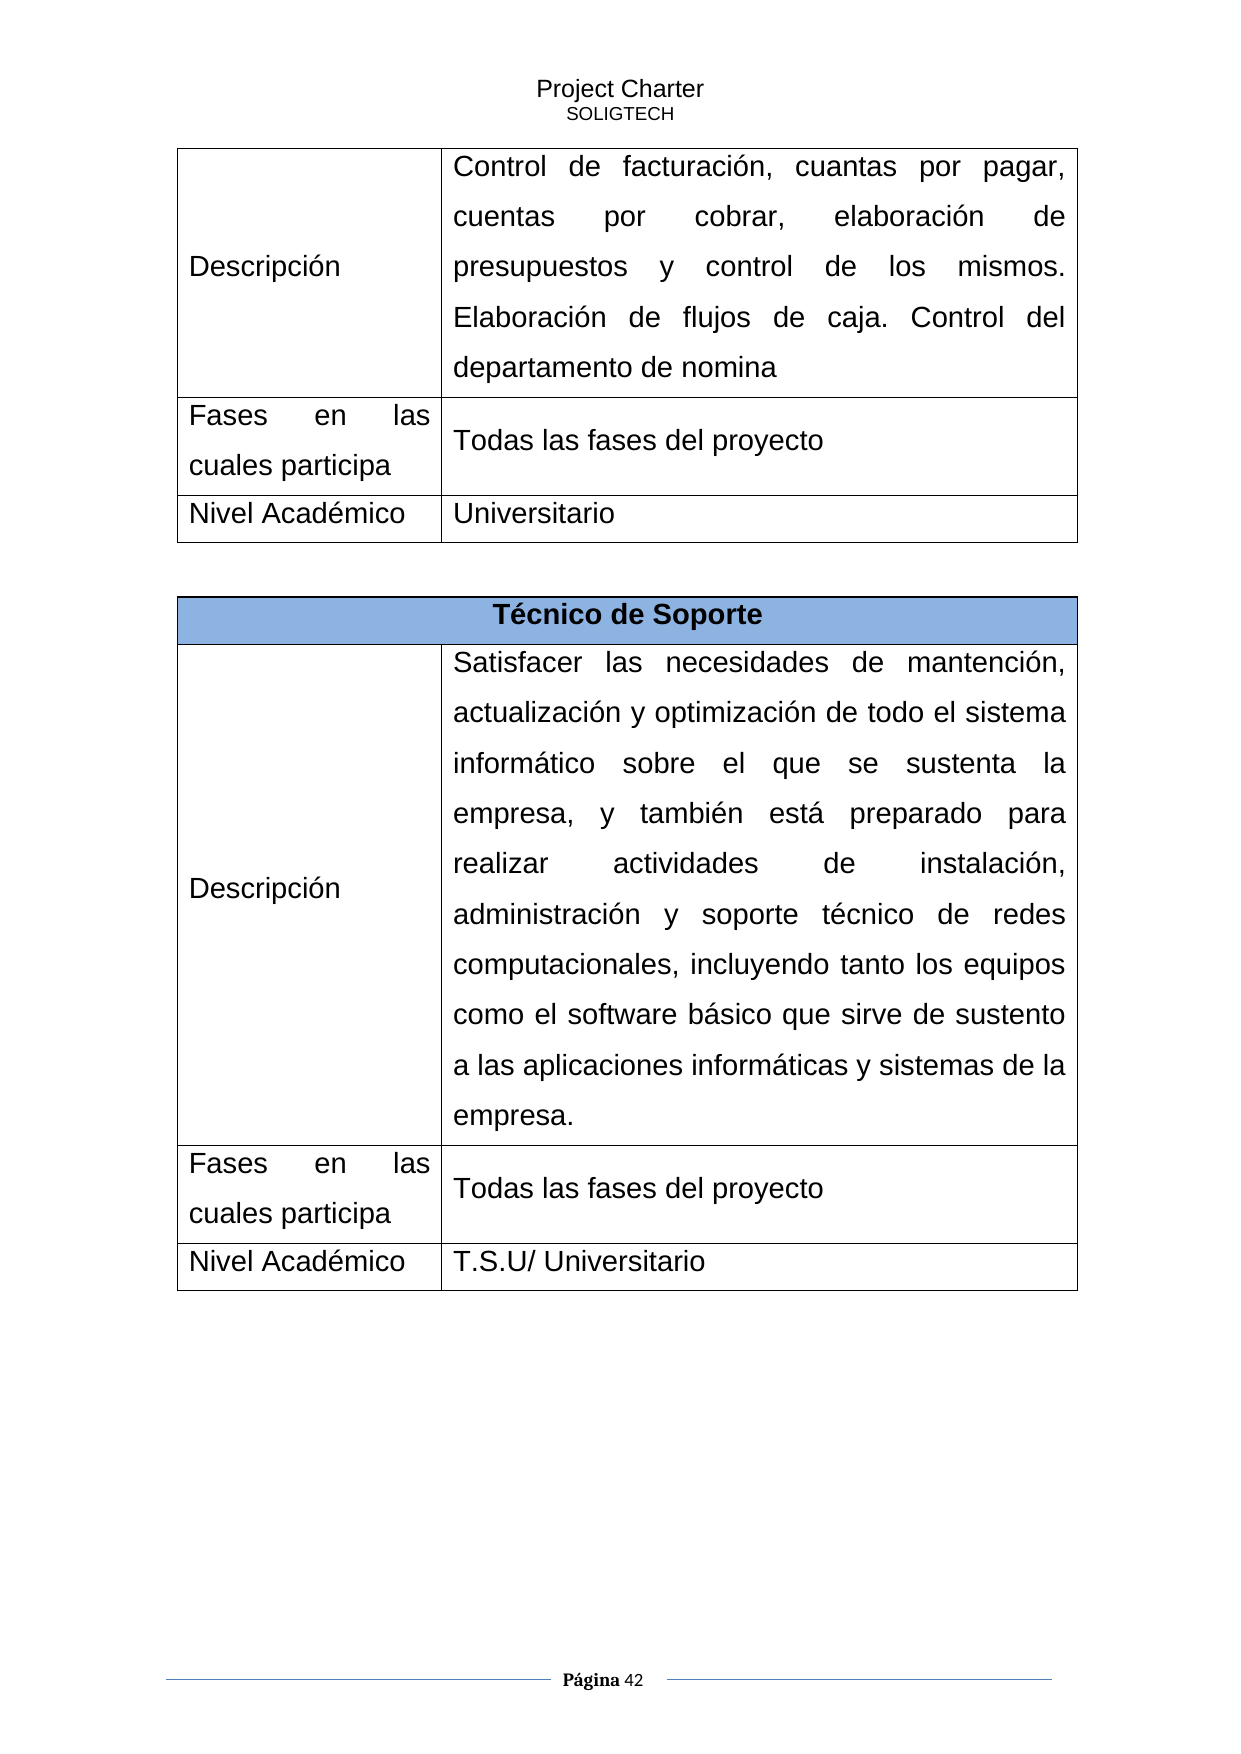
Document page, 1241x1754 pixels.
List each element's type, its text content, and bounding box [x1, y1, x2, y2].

table_cell Nivel Académico [178, 1244, 441, 1290]
table_cell T.S.U/ Universitario [442, 1244, 1077, 1290]
table_cell Todas las fases del proyecto [442, 1146, 1077, 1243]
table_cell Nivel Académico [178, 496, 441, 542]
table_cell Fases en las cuales participa [178, 1146, 441, 1243]
table_cell Fases en las cuales participa [178, 398, 441, 494]
table_cell Todas las fases del proyecto [442, 398, 1077, 494]
table_cell Descripción [178, 149, 441, 397]
table_cell Satisfacer las necesidades de mantención, actualización y optimización de todo el sistema informático sobre el que se sustenta la empresa, y también está preparado para realizar actividades de instalación, administración y soporte técnico de redes computacionales, incluyendo tanto los equipos como el software básico que sirve de sustento a las aplicaciones informáticas y sistemas de la empresa. [442, 645, 1077, 1144]
table_cell Descripción [178, 645, 441, 1144]
table_cell Control de facturación, cuantas por pagar, cuentas por cobrar, elaboración de presupuestos y control de los mismos. Elaboración de flujos de caja. Control del departamento de nomina [442, 149, 1077, 397]
table_header Técnico de Soporte [178, 598, 1077, 644]
table_cell Universitario [442, 496, 1077, 542]
